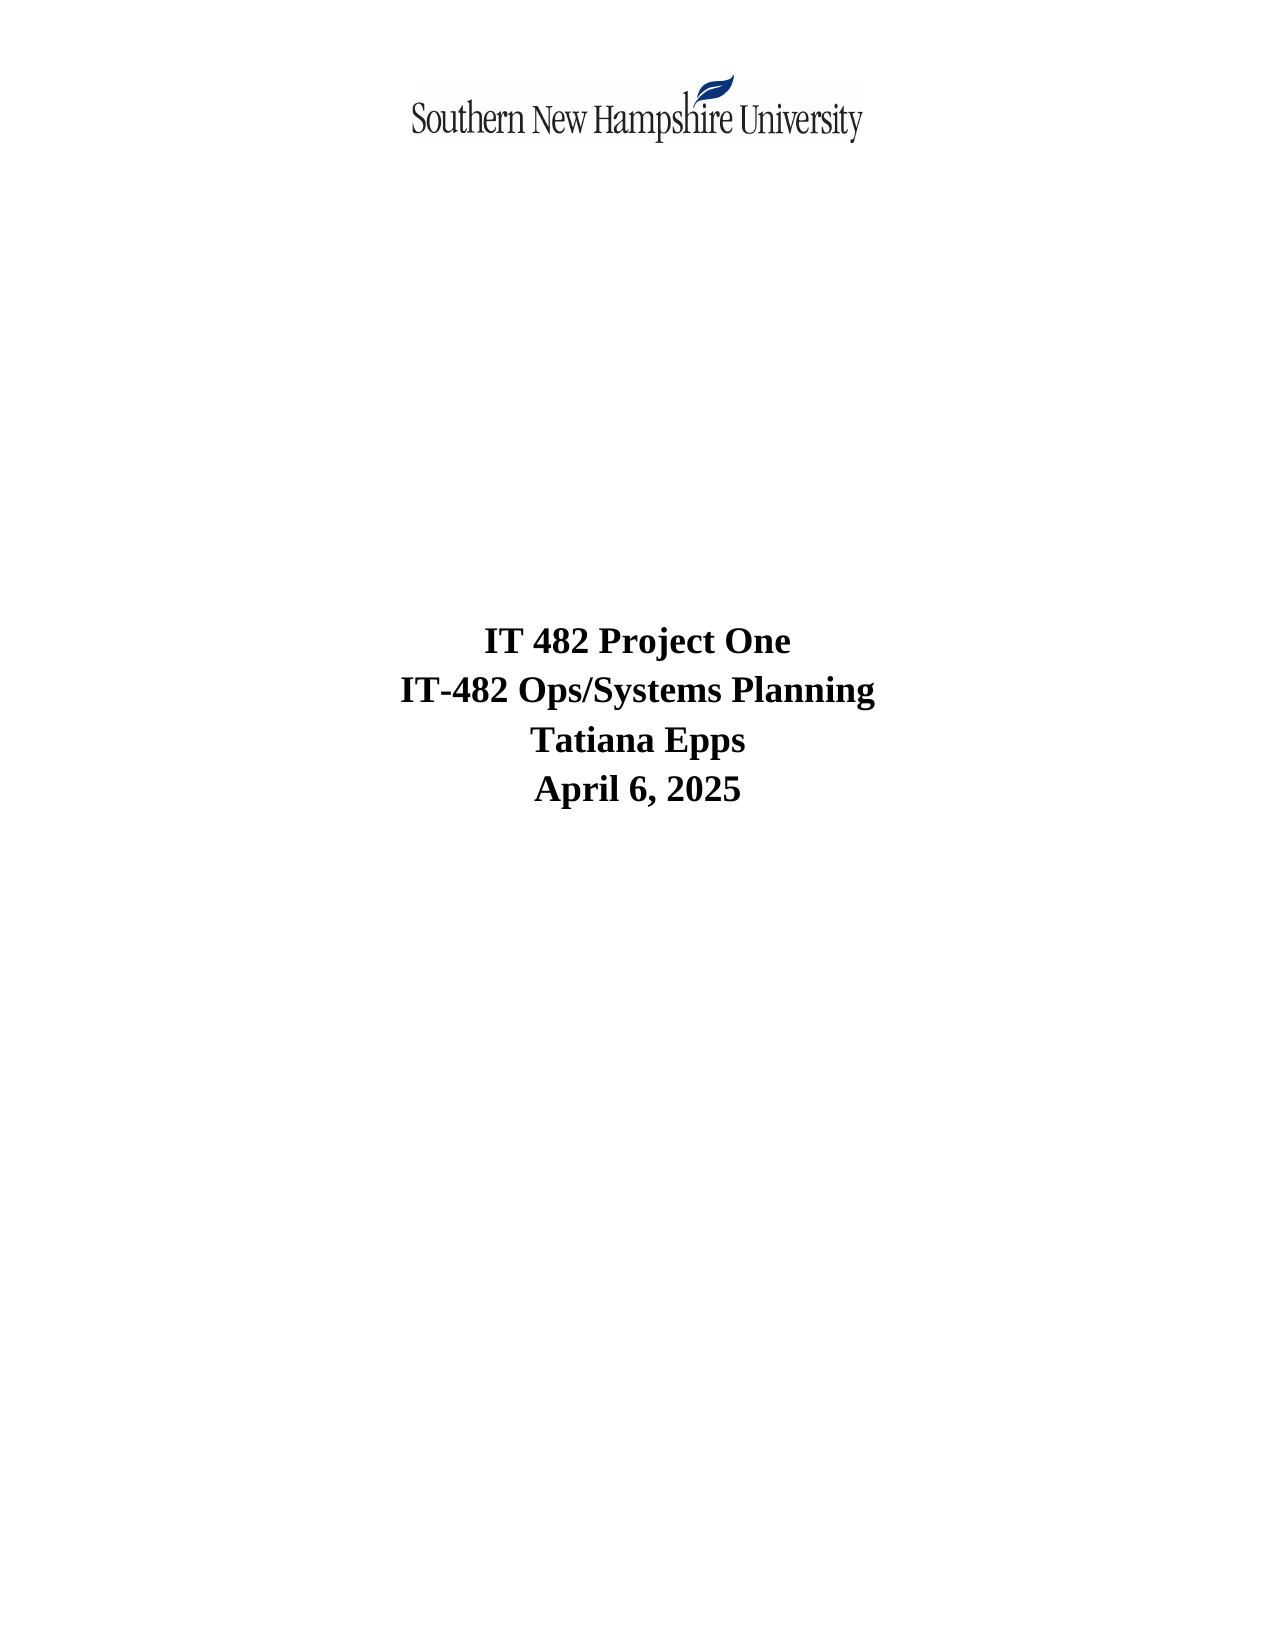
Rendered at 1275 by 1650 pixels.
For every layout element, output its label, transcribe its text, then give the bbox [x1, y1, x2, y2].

text April 6, 2025 [150, 767, 1125, 810]
text Tatiana Epps [150, 717, 1125, 760]
picture [412, 75, 863, 143]
text IT 482 Project One [150, 618, 1125, 661]
text IT-482 Ops/Systems Planning [150, 668, 1125, 711]
